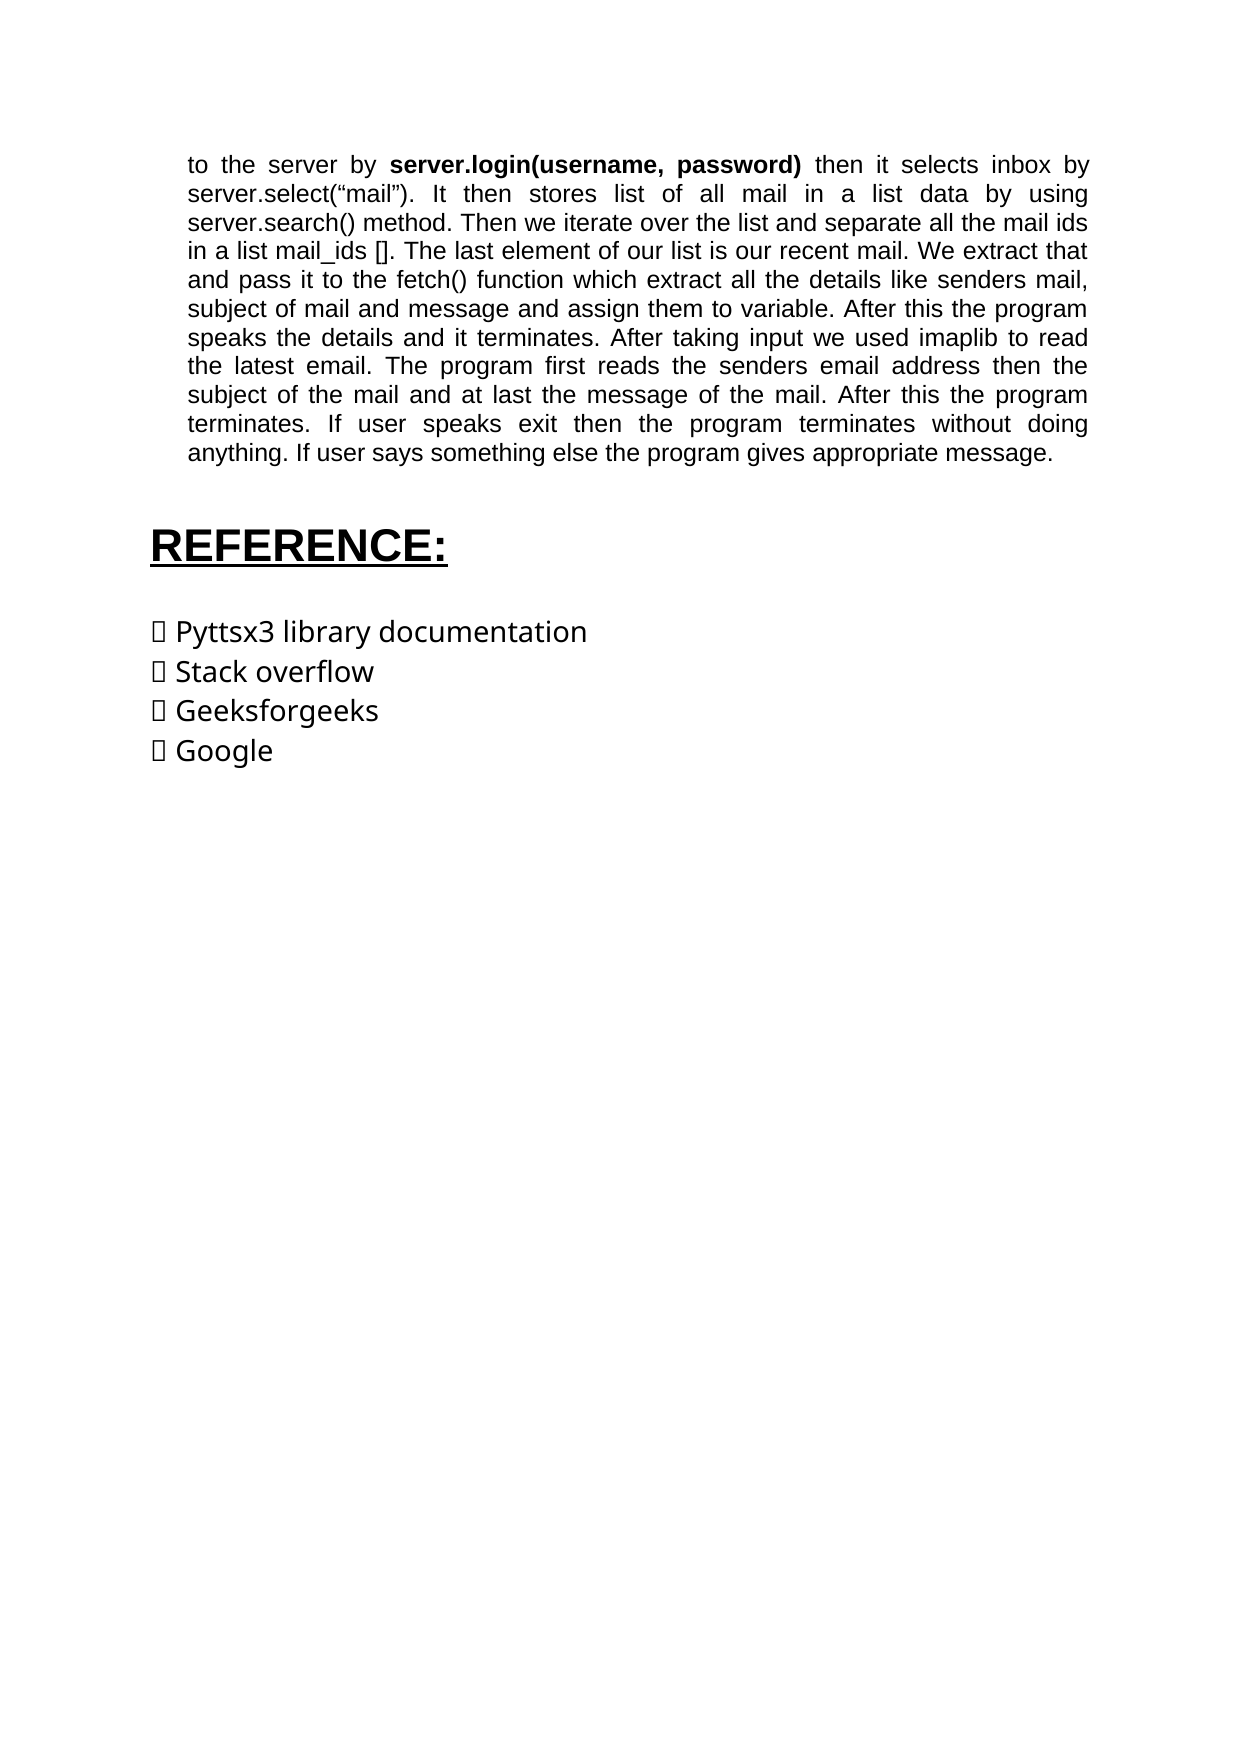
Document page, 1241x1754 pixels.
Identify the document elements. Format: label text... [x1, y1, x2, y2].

text  Geeksforgeeks [150, 691, 1090, 730]
text  Pyttsx3 library documentation [150, 611, 1090, 651]
text  Stack overflow [150, 651, 1090, 691]
text REFERENCE: [150, 519, 1090, 572]
text  Google [150, 730, 1090, 770]
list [150, 150, 1090, 466]
